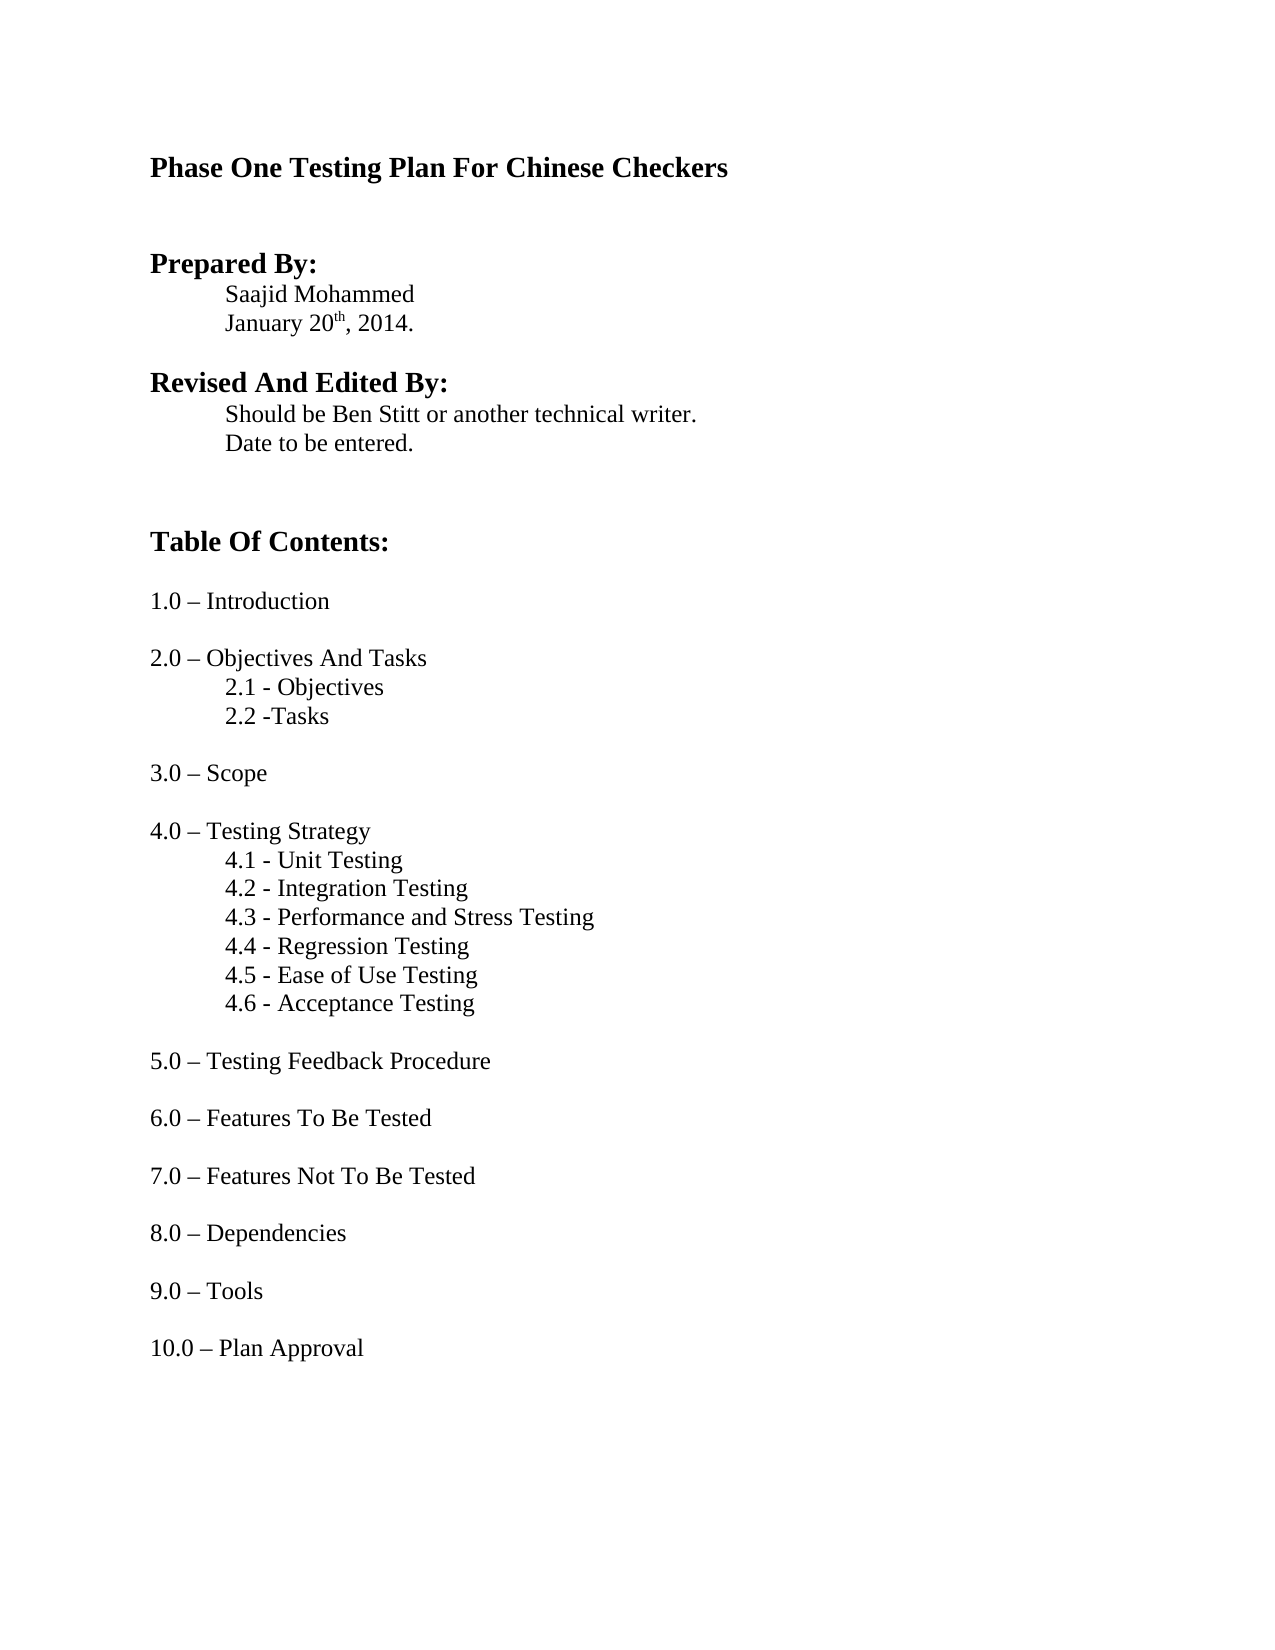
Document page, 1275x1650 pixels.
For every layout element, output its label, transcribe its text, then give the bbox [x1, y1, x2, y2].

text Should be Ben Stitt or another technical writer. [150, 399, 1125, 428]
list – Introduction [150, 586, 1125, 615]
text Saajid Mohammed [150, 279, 1125, 308]
list – Features To Be Tested [150, 1103, 1125, 1132]
list - Regression Testing [225, 931, 1125, 960]
list - Unit Testing [225, 845, 1125, 873]
list – Objectives And Tasks [150, 643, 1125, 672]
text 10.0 – Plan Approval [150, 1333, 1125, 1362]
text Phase One Testing Plan For Chinese Checkers [150, 150, 1125, 183]
list - Integration Testing [225, 873, 1125, 902]
text Table Of Contents: [150, 524, 1125, 557]
list - Acceptance Testing [225, 988, 1125, 1017]
text Date to be entered. [150, 428, 1125, 457]
list – Testing Strategy [150, 816, 1125, 845]
text Prepared By: [150, 246, 1125, 279]
list – Dependencies [150, 1218, 1125, 1247]
list – Testing Feedback Procedure [150, 1046, 1125, 1075]
list – Scope [150, 758, 1125, 787]
list – Tools [150, 1276, 1125, 1305]
text January 20th, 2014. [150, 308, 1125, 337]
list -Tasks [225, 701, 1125, 730]
text Revised And Edited By: [150, 366, 1125, 399]
list - Objectives [225, 672, 1125, 701]
list - Performance and Stress Testing [225, 902, 1125, 931]
list – Features Not To Be Tested [150, 1161, 1125, 1190]
list - Ease of Use Testing [225, 960, 1125, 988]
